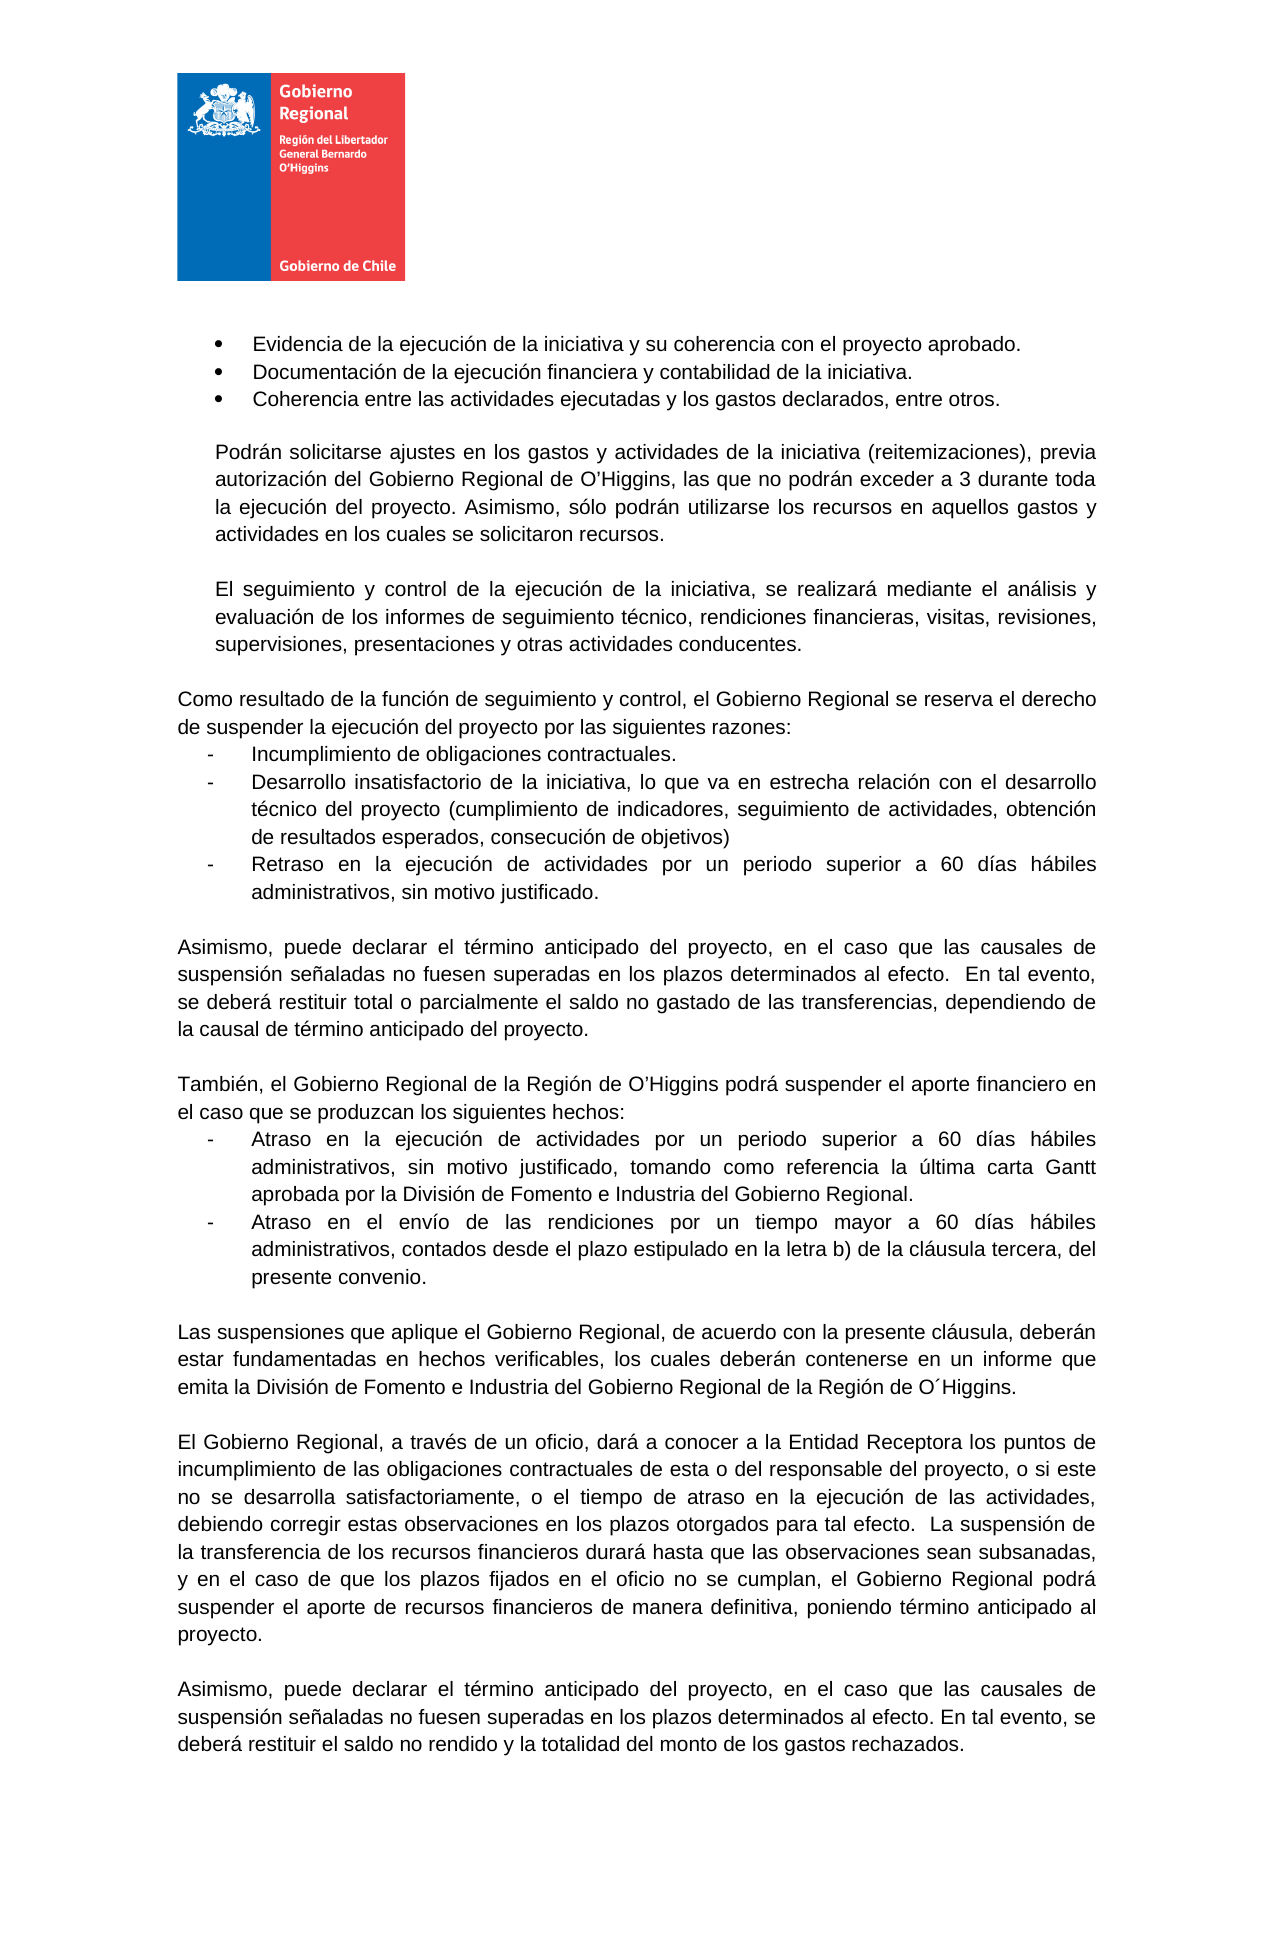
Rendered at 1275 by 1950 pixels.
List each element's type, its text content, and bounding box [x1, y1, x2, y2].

picture [177, 73, 406, 281]
list Documentación de la ejecución financiera y contabilidad de la iniciativa. [215, 359, 1098, 383]
text También, el Gobierno Regional de la Región de O’Higgins podrá suspender el aporte financiero en el caso que se produzcan los siguientes hechos: [177, 1072, 1098, 1124]
text Asimismo, puede declarar el término anticipado del proyecto, en el caso que las causales de suspensión señaladas no fuesen superadas en los plazos determinados al efecto. En tal evento, se deberá restituir total o parcialmente el saldo no gastado de las transferencias, dependiendo de la causal de término anticipado del proyecto. [177, 935, 1098, 1041]
text El seguimiento y control de la ejecución de la iniciativa, se realizará mediante el análisis y evaluación de los informes de seguimiento técnico, rendiciones financieras, visitas, revisiones, supervisiones, presentaciones y otras actividades conducentes. [215, 577, 1098, 656]
list Retraso en la ejecución de actividades por un periodo superior a 60 días hábiles administrativos, sin motivo justificado. [207, 852, 1098, 904]
text Las suspensiones que aplique el Gobierno Regional, de acuerdo con la presente cláusula, deberán estar fundamentadas en hechos verificables, los cuales deberán contenerse en un informe que emita la División de Fomento e Industria del Gobierno Regional de la Región de O´Higgins. [177, 1320, 1098, 1399]
text El Gobierno Regional, a través de un oficio, dará a conocer a la Entidad Receptora los puntos de incumplimiento de las obligaciones contractuales de esta o del responsable del proyecto, o si este no se desarrolla satisfactoriamente, o el tiempo de atraso en la ejecución de las actividades, debiendo corregir estas observaciones en los plazos otorgados para tal efecto. La suspensión de la transferencia de los recursos financieros durará hasta que las observaciones sean subsanadas, y en el caso de que los plazos fijados en el oficio no se cumplan, el Gobierno Regional podrá suspender el aporte de recursos financieros de manera definitiva, poniendo término anticipado al proyecto. [177, 1430, 1098, 1646]
list Atraso en el envío de las rendiciones por un tiempo mayor a 60 días hábiles administrativos, contados desde el plazo estipulado en la letra b) de la cláusula tercera, del presente convenio. [207, 1210, 1098, 1289]
list Desarrollo insatisfactorio de la iniciativa, lo que va en estrecha relación con el desarrollo técnico del proyecto (cumplimiento de indicadores, seguimiento de actividades, obtención de resultados esperados, consecución de objetivos) [207, 770, 1098, 849]
list Incumplimiento de obligaciones contractuales. [207, 742, 1098, 766]
text Como resultado de la función de seguimiento y control, el Gobierno Regional se reserva el derecho de suspender la ejecución del proyecto por las siguientes razones: [177, 687, 1098, 739]
list Coherencia entre las actividades ejecutadas y los gastos declarados, entre otros. [215, 387, 1098, 411]
list Evidencia de la ejecución de la iniciativa y su coherencia con el proyecto aprobado. [215, 332, 1098, 356]
text Podrán solicitarse ajustes en los gastos y actividades de la iniciativa (reitemizaciones), previa autorización del Gobierno Regional de O’Higgins, las que no podrán exceder a 3 durante toda la ejecución del proyecto. Asimismo, sólo podrán utilizarse los recursos en aquellos gastos y actividades en los cuales se solicitaron recursos. [215, 440, 1098, 546]
text Asimismo, puede declarar el término anticipado del proyecto, en el caso que las causales de suspensión señaladas no fuesen superadas en los plazos determinados al efecto. En tal evento, se deberá restituir el saldo no rendido y la totalidad del monto de los gastos rechazados. [177, 1677, 1098, 1756]
list Atraso en la ejecución de actividades por un periodo superior a 60 días hábiles administrativos, sin motivo justificado, tomando como referencia la última carta Gantt aprobada por la División de Fomento e Industria del Gobierno Regional. [207, 1127, 1098, 1206]
